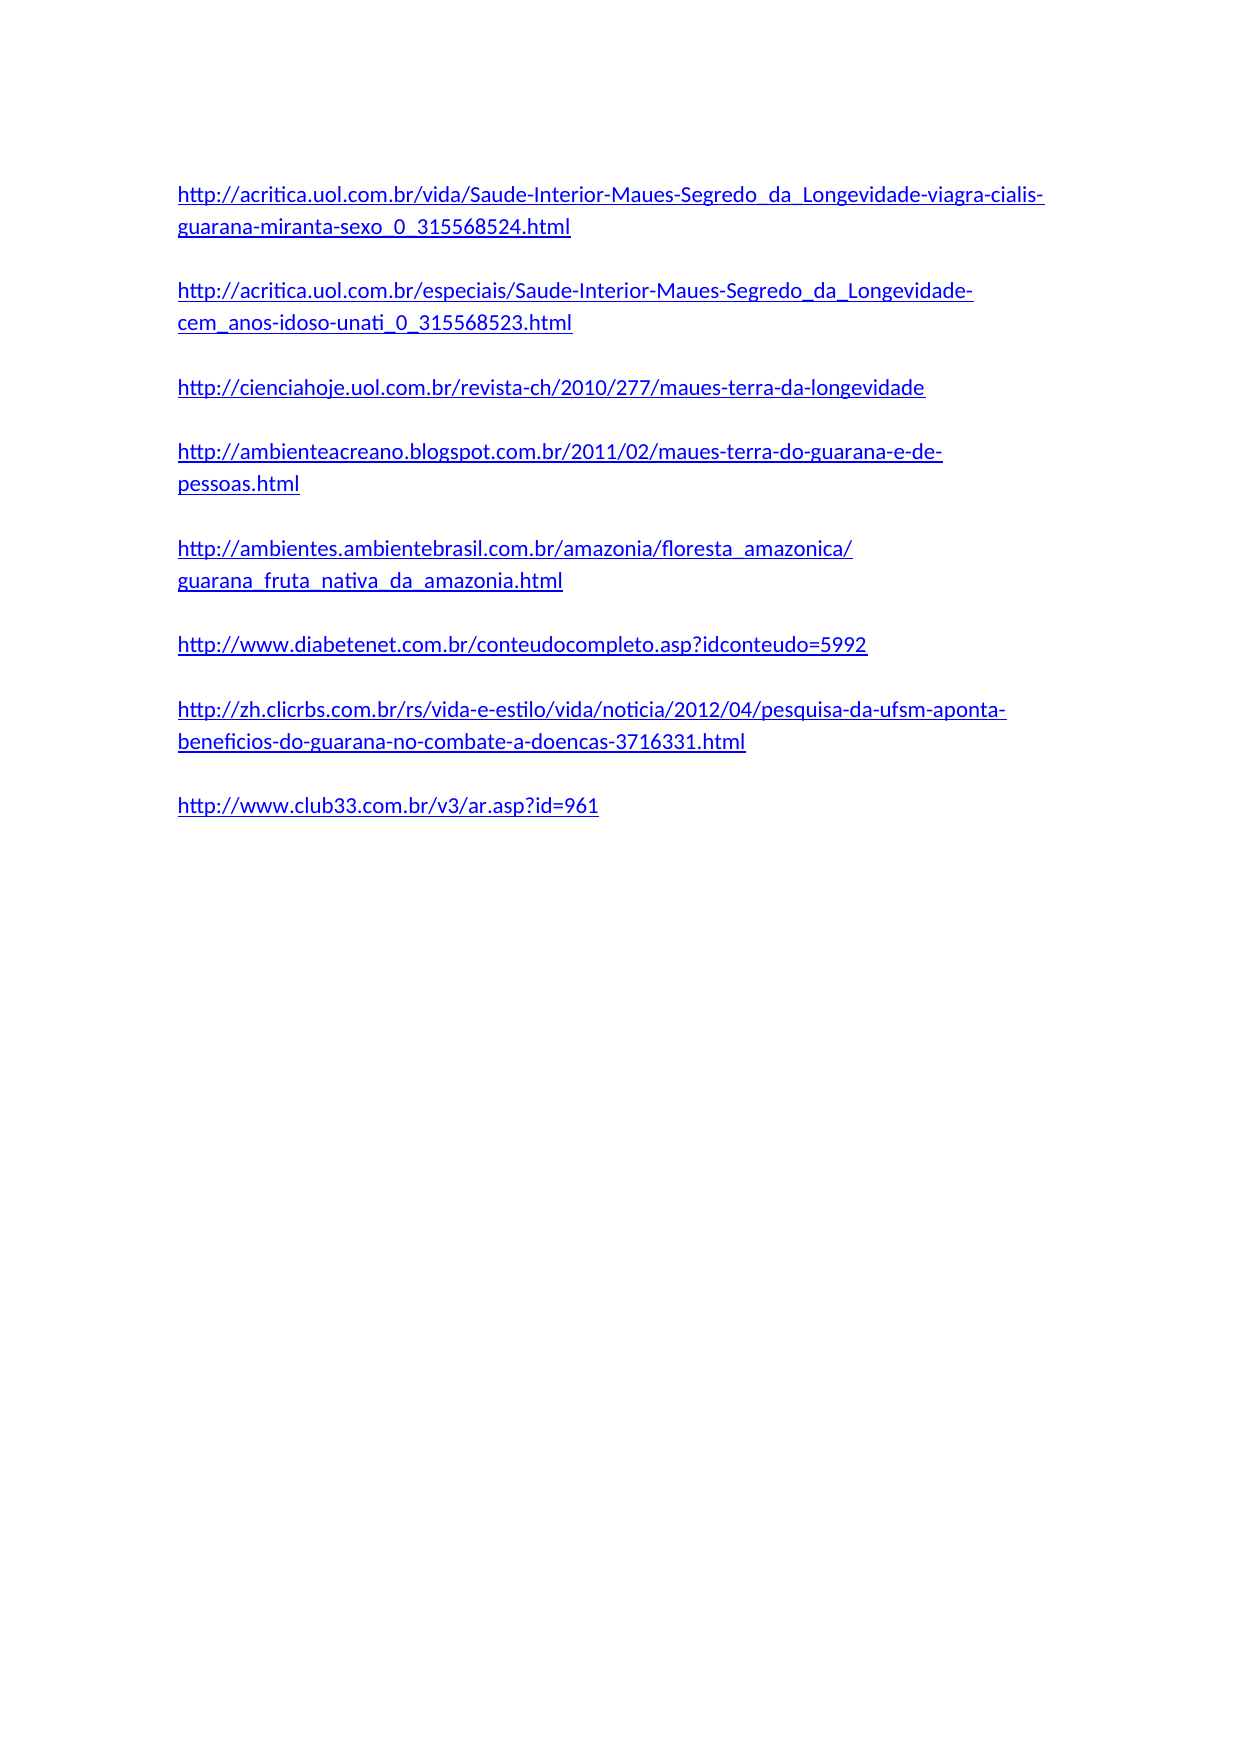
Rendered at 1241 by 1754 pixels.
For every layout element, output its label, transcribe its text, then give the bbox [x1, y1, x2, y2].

text http://www.club33.com.br/v3/ar.asp?id=961 [177, 791, 1063, 819]
text http://acritica.uol.com.br/especiais/Saude-Interior-Maues-Segredo_da_Longevidade-cem_anos-idoso-unati_0_315568523.html [177, 276, 1063, 337]
text http://cienciahoje.uol.com.br/revista-ch/2010/277/maues-terra-da-longevidade [177, 373, 1063, 401]
text http://www.diabetenet.com.br/conteudocompleto.asp?idconteudo=5992 [177, 630, 1063, 658]
text http://ambientes.ambientebrasil.com.br/amazonia/floresta_amazonica/guarana_fruta_nativa_da_amazonia.html [177, 534, 1063, 594]
text http://acritica.uol.com.br/vida/Saude-Interior-Maues-Segredo_da_Longevidade-viagra-cialis-guarana-miranta-sexo_0_315568524.html [177, 180, 1063, 240]
text http://ambienteacreano.blogspot.com.br/2011/02/maues-terra-do-guarana-e-de-pessoas.html [177, 437, 1063, 497]
text http://zh.clicrbs.com.br/rs/vida-e-estilo/vida/noticia/2012/04/pesquisa-da-ufsm-aponta-beneficios-do-guarana-no-combate-a-doencas-3716331.html [177, 695, 1063, 755]
